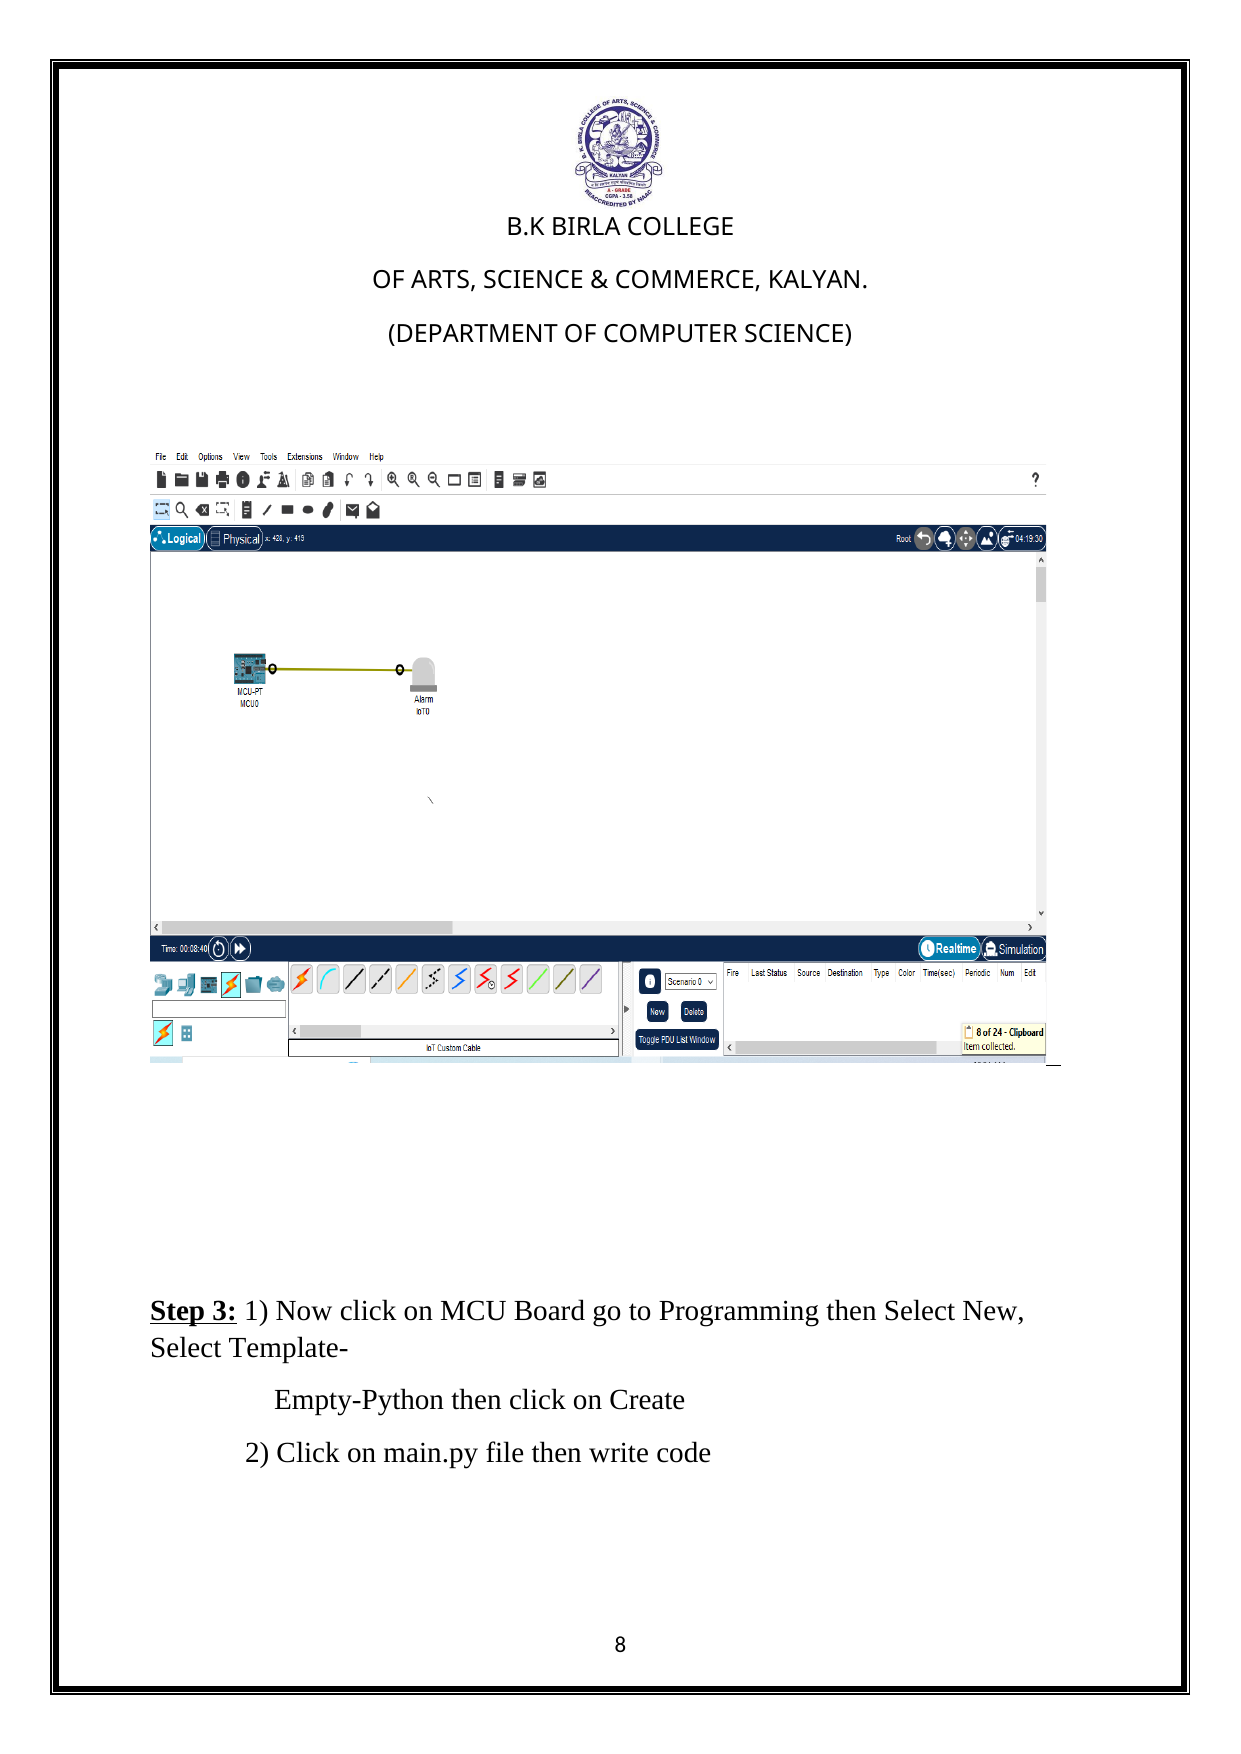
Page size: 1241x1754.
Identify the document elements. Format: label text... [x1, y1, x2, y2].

picture [190, 534, 200, 542]
picture [181, 537, 189, 544]
text Empty-Python then click on Create [150, 1382, 1090, 1416]
text Step 3: 1) Now click on MCU Board go to Programming then Select New, Select Template- [150, 1293, 1090, 1363]
picture [563, 96, 677, 209]
text 2) Click on main.py file then write code [150, 1435, 1090, 1469]
picture [150, 449, 1047, 1063]
